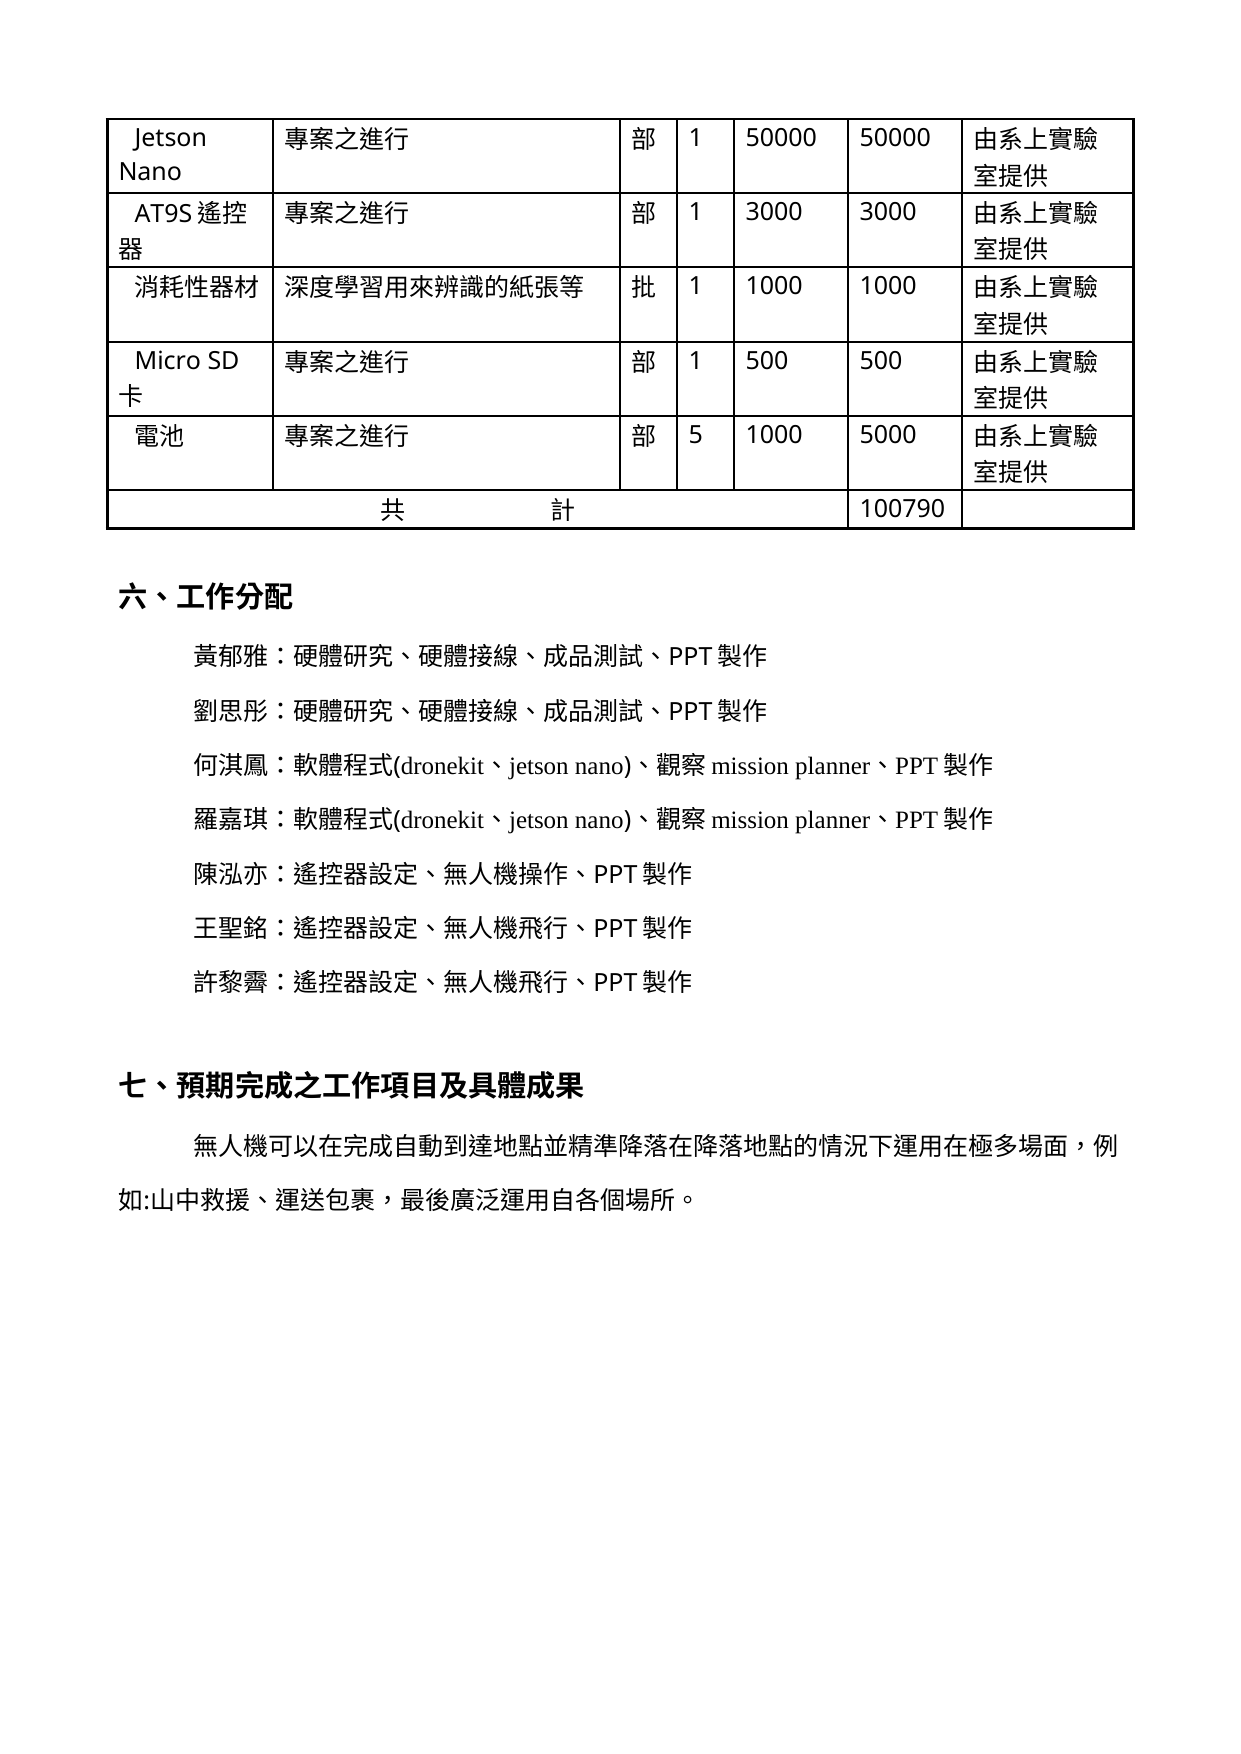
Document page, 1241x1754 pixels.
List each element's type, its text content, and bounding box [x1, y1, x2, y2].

table_cell 5 [678, 417, 733, 489]
table_cell Jetson Nano [109, 120, 272, 192]
table_cell 1000 [735, 268, 847, 341]
table_cell 1 [678, 343, 733, 415]
text 七、預期完成之工作項目及具體成果 [118, 1063, 1122, 1105]
table_cell 由系上實驗室提供 [963, 343, 1132, 415]
table_cell 1 [678, 194, 733, 266]
text 何淇鳳：軟體程式()、觀察mission planner、PPT製作 [118, 745, 1122, 782]
table_cell 部 [621, 343, 676, 415]
text 王聖銘：遙控器設定、無人機飛行、PPT製作 [118, 908, 1122, 945]
table_cell 由系上實驗室提供 [963, 194, 1132, 266]
table_cell AT9S遙控器 [109, 194, 272, 266]
table_cell 100790 [849, 491, 961, 527]
table_cell 由系上實驗室提供 [963, 120, 1132, 192]
table_cell 深度學習用來辨識的紙張等 [274, 268, 619, 341]
table_cell 50000 [735, 120, 847, 192]
table_cell 專案之進行 [274, 194, 619, 266]
table_cell 批 [621, 268, 676, 341]
text 黃郁雅：硬體研究、硬體接線、成品測試、PPT製作 [118, 637, 1122, 673]
table_cell 由系上實驗室提供 [963, 268, 1132, 341]
text 劉思彤：硬體研究、硬體接線、成品測試、PPT製作 [118, 691, 1122, 727]
table_cell 共 計 [109, 491, 847, 527]
table_cell 3000 [849, 194, 961, 266]
table_cell 專案之進行 [274, 343, 619, 415]
table_cell 1 [678, 268, 733, 341]
table_cell 500 [849, 343, 961, 415]
table_cell 1000 [735, 417, 847, 489]
text 羅嘉琪：軟體程式()、觀察mission planner、PPT製作 [118, 800, 1122, 836]
table_cell 3000 [735, 194, 847, 266]
table_cell 1 [678, 120, 733, 192]
table_cell 部 [621, 120, 676, 192]
table_cell 500 [735, 343, 847, 415]
table_cell 專案之進行 [274, 120, 619, 192]
text 許黎霽：遙控器設定、無人機飛行、PPT製作 [118, 963, 1122, 999]
table_cell 專案之進行 [274, 417, 619, 489]
table_cell 部 [621, 417, 676, 489]
table_cell Micro SD卡 [109, 343, 272, 415]
table_cell 由系上實驗室提供 [963, 417, 1132, 489]
text 六、工作分配 [118, 573, 1122, 616]
table_cell 50000 [849, 120, 961, 192]
table_cell 電池 [109, 417, 272, 489]
table_cell [963, 491, 1132, 527]
table_cell 1000 [849, 268, 961, 341]
table_cell 部 [621, 194, 676, 266]
table_cell 5000 [849, 417, 961, 489]
text 無人機可以在完成自動到達地點並精準降落在降落地點的情況下運用在極多場面，例如:山中救援、運送包裹，最後廣泛運用自各個場所。 [118, 1126, 1122, 1217]
table_cell 消耗性器材 [109, 268, 272, 341]
text 陳泓亦：遙控器設定、無人機操作、PPT製作 [118, 854, 1122, 890]
